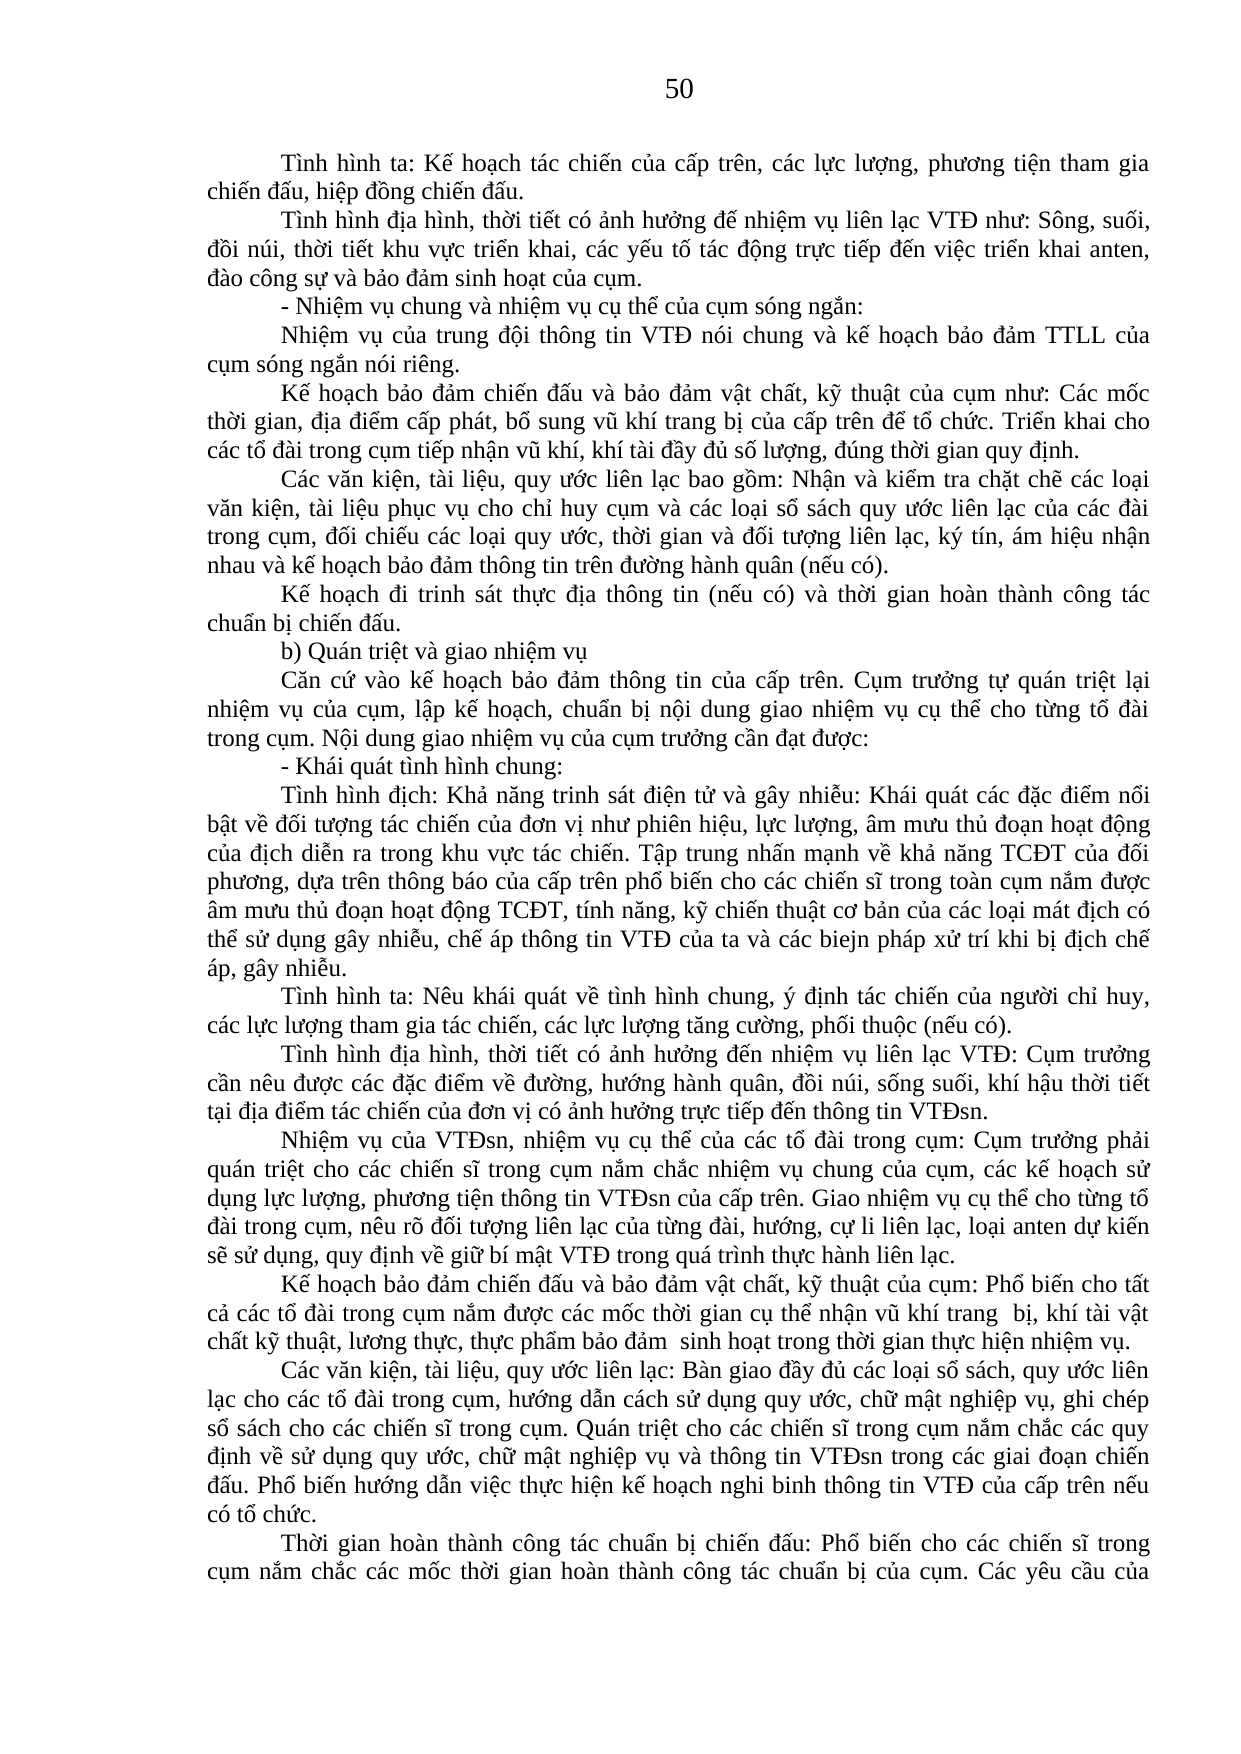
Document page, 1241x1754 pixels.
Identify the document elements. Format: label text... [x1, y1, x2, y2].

text Căn cứ vào kế hoạch bảo đảm thông tin của cấp trên. Cụm trưởng tự quán triệt lại nhiệm vụ của cụm, lập kế hoạch, chuẩn bị nội dung giao nhiệm vụ cụ thể cho từng tổ đài trong cụm. Nội dung giao nhiệm vụ của cụm trưởng cần đạt được: [207, 665, 1152, 751]
text Tình hình địch: Khả năng trinh sát điện tử và gây nhiễu: Khái quát các đặc điểm nổi bật về đối tượng tác chiến của đơn vị như phiên hiệu, lực lượng, âm mưu thủ đoạn hoạt động của địch diễn ra trong khu vực tác chiến. Tập trung nhấn mạnh về khả năng TCĐT của đối phương, dựa trên thông báo của cấp trên phổ biến cho các chiến sĩ trong toàn cụm nắm được âm mưu thủ đoạn hoạt động TCĐT, tính năng, kỹ chiến thuật cơ bản của các loại mát địch có thể sử dụng gây nhiễu, chế áp thông tin VTĐ của ta và các biejn pháp xử trí khi bị địch chế áp, gây nhiễu. [207, 780, 1152, 981]
text Kế hoạch bảo đảm chiến đấu và bảo đảm vật chất, kỹ thuật của cụm: Phổ biến cho tất cả các tổ đài trong cụm nắm được các mốc thời gian cụ thể nhận vũ khí trang bị, khí tài vật chất kỹ thuật, lương thực, thực phẩm bảo đảm sinh hoạt trong thời gian thực hiện nhiệm vụ. [207, 1269, 1152, 1355]
text Kế hoạch đi trinh sát thực địa thông tin (nếu có) và thời gian hoàn thành công tác chuẩn bị chiến đấu. [207, 579, 1152, 636]
text b) Quán triệt và giao nhiệm vụ [207, 636, 1152, 665]
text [207, 1528, 1152, 1585]
text Nhiệm vụ của trung đội thông tin VTĐ nói chung và kế hoạch bảo đảm TTLL của cụm sóng ngắn nói riêng. [207, 320, 1152, 378]
text Tình hình ta: Nêu khái quát về tình hình chung, ý định tác chiến của người chỉ huy, các lực lượng tham gia tác chiến, các lực lượng tăng cường, phối thuộc (nếu có). [207, 981, 1152, 1039]
text - Khái quát tình hình chung: [207, 751, 1152, 780]
text Tình hình địa hình, thời tiết có ảnh hưởng đế nhiệm vụ liên lạc VTĐ như: Sông, suối, đồi núi, thời tiết khu vực triển khai, các yếu tố tác động trực tiếp đến việc triển khai anten, đào công sự và bảo đảm sinh hoạt của cụm. [207, 205, 1152, 291]
text - Nhiệm vụ chung và nhiệm vụ cụ thể của cụm sóng ngắn: [207, 291, 1152, 320]
text Nhiệm vụ của VTĐsn, nhiệm vụ cụ thể của các tổ đài trong cụm: Cụm trưởng phải quán triệt cho các chiến sĩ trong cụm nắm chắc nhiệm vụ chung của cụm, các kế hoạch sử dụng lực lượng, phương tiện thông tin VTĐsn của cấp trên. Giao nhiệm vụ cụ thể cho từng tổ đài trong cụm, nêu rõ đối tượng liên lạc của từng đài, hướng, cự li liên lạc, loại anten dự kiến sẽ sử dụng, quy định về giữ bí mật VTĐ trong quá trình thực hành liên lạc. [207, 1125, 1152, 1269]
text Các văn kiện, tài liệu, quy ước liên lạc: Bàn giao đầy đủ các loại sổ sách, quy ước liên lạc cho các tổ đài trong cụm, hướng dẫn cách sử dụng quy ước, chữ mật nghiệp vụ, ghi chép sổ sách cho các chiến sĩ trong cụm. Quán triệt cho các chiến sĩ trong cụm nắm chắc các quy định về sử dụng quy ước, chữ mật nghiệp vụ và thông tin VTĐsn trong các giai đoạn chiến đấu. Phổ biến hướng dẫn việc thực hiện kế hoạch nghi binh thông tin VTĐ của cấp trên nếu có tổ chức. [207, 1355, 1152, 1528]
text Các văn kiện, tài liệu, quy ước liên lạc bao gồm: Nhận và kiểm tra chặt chẽ các loại văn kiện, tài liệu phục vụ cho chỉ huy cụm và các loại sổ sách quy ước liên lạc của các đài trong cụm, đối chiếu các loại quy ước, thời gian và đối tượng liên lạc, ký tín, ám hiệu nhận nhau và kế hoạch bảo đảm thông tin trên đường hành quân (nếu có). [207, 464, 1152, 579]
text Tình hình địa hình, thời tiết có ảnh hưởng đến nhiệm vụ liên lạc VTĐ: Cụm trưởng cần nêu được các đặc điểm về đường, hướng hành quân, đồi núi, sống suối, khí hậu thời tiết tại địa điểm tác chiến của đơn vị có ảnh hưởng trực tiếp đến thông tin VTĐsn. [207, 1039, 1152, 1125]
text Tình hình ta: Kế hoạch tác chiến của cấp trên, các lực lượng, phương tiện tham gia chiến đấu, hiệp đồng chiến đấu. [207, 148, 1152, 205]
text Kế hoạch bảo đảm chiến đấu và bảo đảm vật chất, kỹ thuật của cụm như: Các mốc thời gian, địa điểm cấp phát, bổ sung vũ khí trang bị của cấp trên để tổ chức. Triển khai cho các tổ đài trong cụm tiếp nhận vũ khí, khí tài đầy đủ số lượng, đúng thời gian quy định. [207, 378, 1152, 464]
